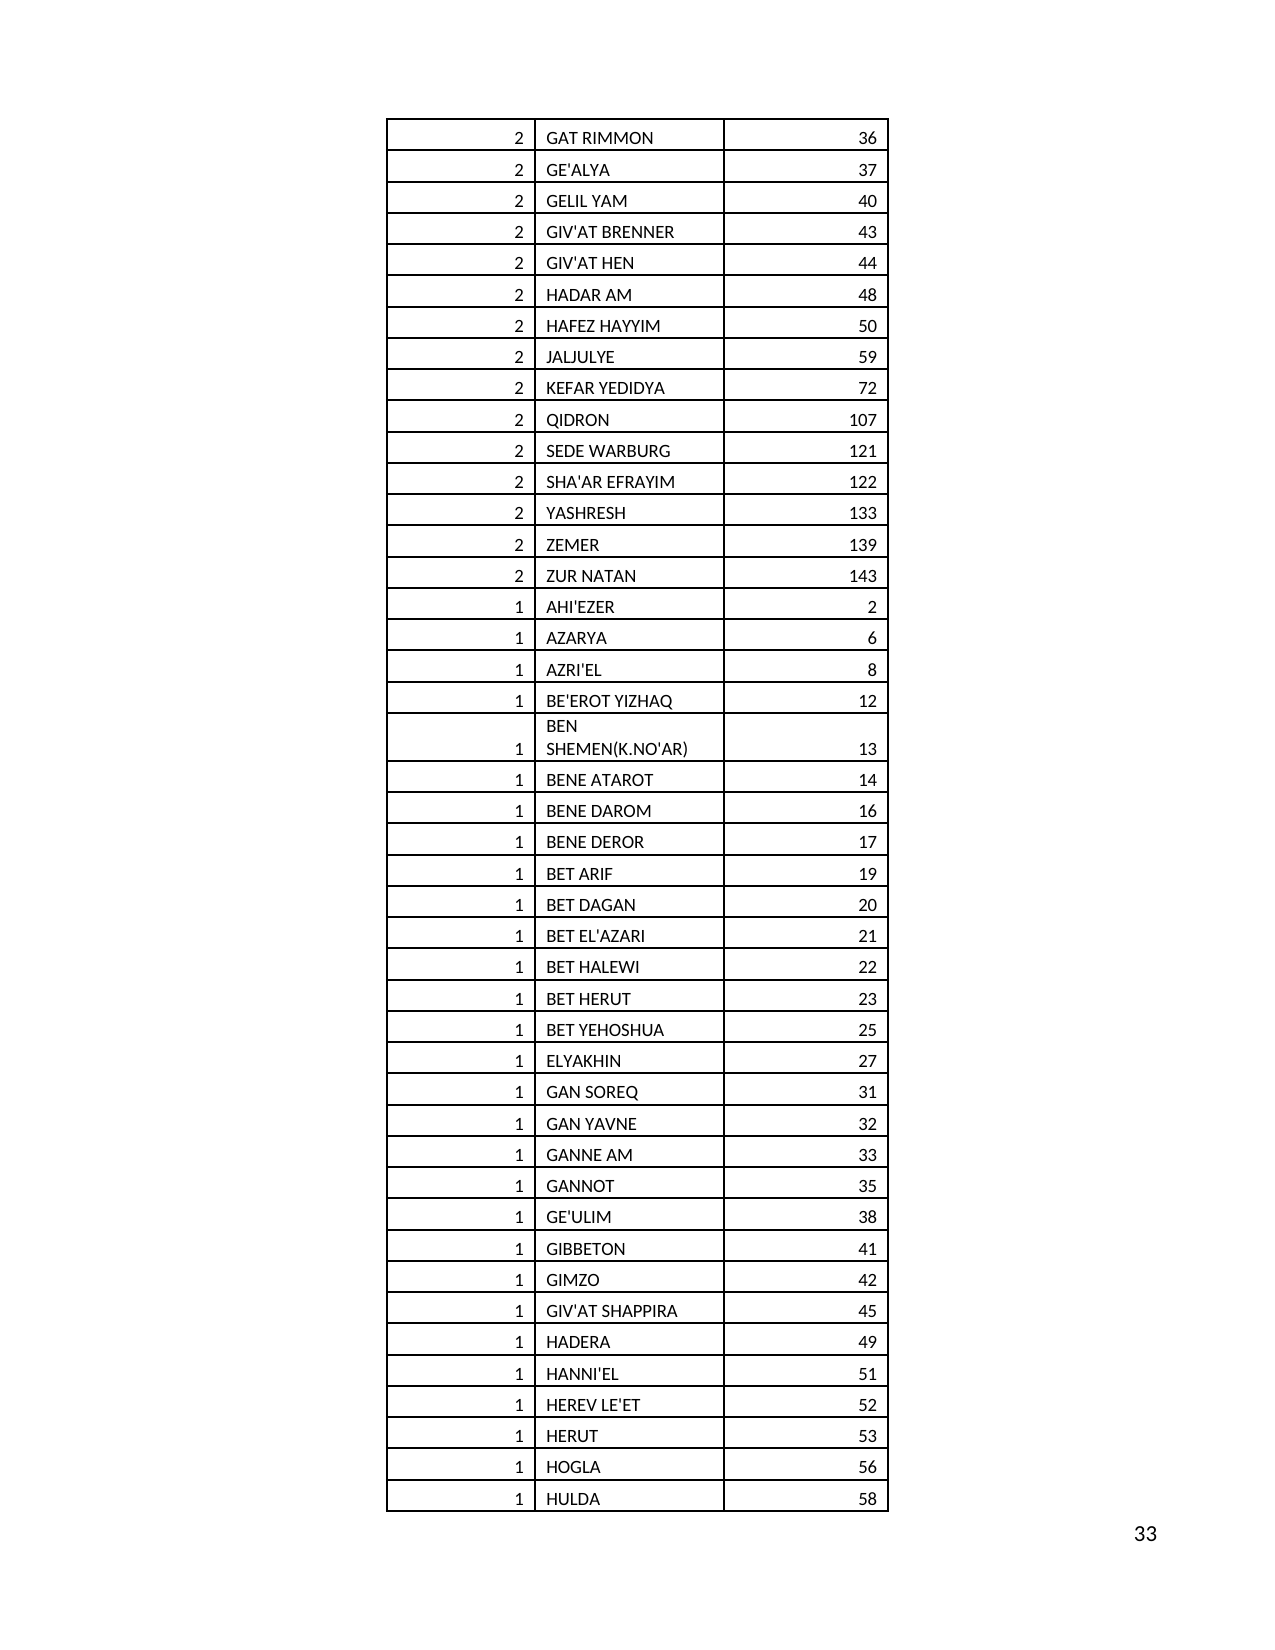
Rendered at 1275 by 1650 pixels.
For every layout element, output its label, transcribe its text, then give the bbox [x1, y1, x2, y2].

table_cell 1 [388, 1262, 534, 1291]
table_cell JALJULYE [536, 339, 723, 368]
table_cell BET ARIF [536, 856, 723, 885]
table_cell 25 [725, 1012, 887, 1041]
table_cell 1 [388, 1012, 534, 1041]
table_cell 22 [725, 949, 887, 978]
table_cell 121 [725, 433, 887, 462]
table_cell BE'EROT YIZHAQ [536, 683, 723, 712]
table_cell AHI'EZER [536, 589, 723, 618]
table_cell HANNI'EL [536, 1356, 723, 1385]
table_cell 139 [725, 526, 887, 556]
table_cell 1 [388, 1231, 534, 1260]
table_cell BET EL'AZARI [536, 918, 723, 947]
table_cell BENE DAROM [536, 793, 723, 822]
table_cell GAN YAVNE [536, 1106, 723, 1135]
table_cell 2 [388, 526, 534, 556]
table_cell 8 [725, 651, 887, 681]
table_cell 6 [725, 620, 887, 649]
table_cell 50 [725, 308, 887, 337]
table_cell GIBBETON [536, 1231, 723, 1260]
table_cell 1 [388, 1199, 534, 1228]
table_cell GIV'AT HEN [536, 245, 723, 274]
table_cell 1 [388, 793, 534, 822]
table_cell BEN SHEMEN(K.NO'AR) [536, 714, 723, 760]
table_cell 12 [725, 683, 887, 712]
table_cell BET DAGAN [536, 887, 723, 916]
table_cell 72 [725, 370, 887, 399]
table_cell ZUR NATAN [536, 558, 723, 587]
table_cell 1 [388, 1168, 534, 1197]
table_cell HAFEZ HAYYIM [536, 308, 723, 337]
table_cell GAN SOREQ [536, 1074, 723, 1103]
table_cell GIMZO [536, 1262, 723, 1291]
table_cell 32 [725, 1106, 887, 1135]
table_cell 2 [388, 214, 534, 243]
table_cell 1 [388, 651, 534, 681]
table_cell QIDRON [536, 401, 723, 431]
table_cell KEFAR YEDIDYA [536, 370, 723, 399]
table_cell GIV'AT BRENNER [536, 214, 723, 243]
table_cell 56 [725, 1449, 887, 1478]
table_cell 48 [725, 276, 887, 306]
table_cell 53 [725, 1418, 887, 1447]
table_cell HULDA [536, 1481, 723, 1510]
table_cell 19 [725, 856, 887, 885]
table_cell 143 [725, 558, 887, 587]
table_cell 122 [725, 464, 887, 493]
table_cell 2 [388, 558, 534, 587]
table_cell BET HALEWI [536, 949, 723, 978]
table_cell ELYAKHIN [536, 1043, 723, 1072]
table_cell 1 [388, 1324, 534, 1353]
table_cell 43 [725, 214, 887, 243]
table_cell 1 [388, 683, 534, 712]
table_cell 35 [725, 1168, 887, 1197]
table_cell 2 [388, 308, 534, 337]
table_cell 40 [725, 183, 887, 212]
table_cell 2 [388, 464, 534, 493]
table_cell 51 [725, 1356, 887, 1385]
table_cell 59 [725, 339, 887, 368]
table_cell 2 [388, 339, 534, 368]
table_cell ZEMER [536, 526, 723, 556]
table_cell 133 [725, 495, 887, 524]
table_cell 2 [388, 276, 534, 306]
table_cell GE'ULIM [536, 1199, 723, 1228]
table_cell 2 [388, 401, 534, 431]
table_cell 49 [725, 1324, 887, 1353]
table_cell 33 [725, 1137, 887, 1166]
table_cell SHA'AR EFRAYIM [536, 464, 723, 493]
table_cell 1 [388, 1356, 534, 1385]
table_cell 1 [388, 1137, 534, 1166]
table_cell 1 [388, 1449, 534, 1478]
table_cell 1 [388, 762, 534, 791]
table_cell 21 [725, 918, 887, 947]
table_cell 41 [725, 1231, 887, 1260]
table_cell 1 [388, 824, 534, 853]
table_cell 27 [725, 1043, 887, 1072]
table_cell AZRI'EL [536, 651, 723, 681]
table_cell 2 [388, 151, 534, 181]
table_cell SEDE WARBURG [536, 433, 723, 462]
table_cell 1 [388, 1293, 534, 1322]
table_cell BENE ATAROT [536, 762, 723, 791]
table_cell 44 [725, 245, 887, 274]
table_cell BET YEHOSHUA [536, 1012, 723, 1041]
table_cell AZARYA [536, 620, 723, 649]
table_cell HEREV LE'ET [536, 1387, 723, 1416]
table_cell 20 [725, 887, 887, 916]
table_cell 37 [725, 151, 887, 181]
table_cell 2 [388, 245, 534, 274]
table_cell HERUT [536, 1418, 723, 1447]
table_cell GANNE AM [536, 1137, 723, 1166]
table_cell 2 [388, 120, 534, 149]
table_cell GE'ALYA [536, 151, 723, 181]
table_cell 1 [388, 981, 534, 1010]
table_cell BENE DEROR [536, 824, 723, 853]
table_cell 1 [388, 1106, 534, 1135]
table_cell 1 [388, 856, 534, 885]
table_cell 38 [725, 1199, 887, 1228]
table_cell 1 [388, 620, 534, 649]
table_cell 52 [725, 1387, 887, 1416]
table_cell 1 [388, 1387, 534, 1416]
table_cell 23 [725, 981, 887, 1010]
table_cell 45 [725, 1293, 887, 1322]
table_cell 107 [725, 401, 887, 431]
table_cell 1 [388, 1074, 534, 1103]
table_cell 2 [388, 370, 534, 399]
table_cell GIV'AT SHAPPIRA [536, 1293, 723, 1322]
table_cell 2 [388, 495, 534, 524]
table_cell 1 [388, 949, 534, 978]
table_cell GAT RIMMON [536, 120, 723, 149]
table_cell 31 [725, 1074, 887, 1103]
table_cell 36 [725, 120, 887, 149]
table_cell 1 [388, 887, 534, 916]
table_cell 13 [725, 714, 887, 760]
table_cell 14 [725, 762, 887, 791]
table_cell 16 [725, 793, 887, 822]
table_cell BET HERUT [536, 981, 723, 1010]
table_cell GELIL YAM [536, 183, 723, 212]
table_cell 2 [388, 433, 534, 462]
table_cell 1 [388, 714, 534, 760]
table_cell GANNOT [536, 1168, 723, 1197]
table_cell 58 [725, 1481, 887, 1510]
table_cell 1 [388, 918, 534, 947]
table_cell 1 [388, 1043, 534, 1072]
table_cell 2 [725, 589, 887, 618]
table_cell YASHRESH [536, 495, 723, 524]
table_cell 17 [725, 824, 887, 853]
table_cell 1 [388, 1481, 534, 1510]
table_cell 2 [388, 183, 534, 212]
table_cell 1 [388, 589, 534, 618]
table_cell 1 [388, 1418, 534, 1447]
table_cell HOGLA [536, 1449, 723, 1478]
table_cell HADAR AM [536, 276, 723, 306]
table_cell HADERA [536, 1324, 723, 1353]
table_cell 42 [725, 1262, 887, 1291]
